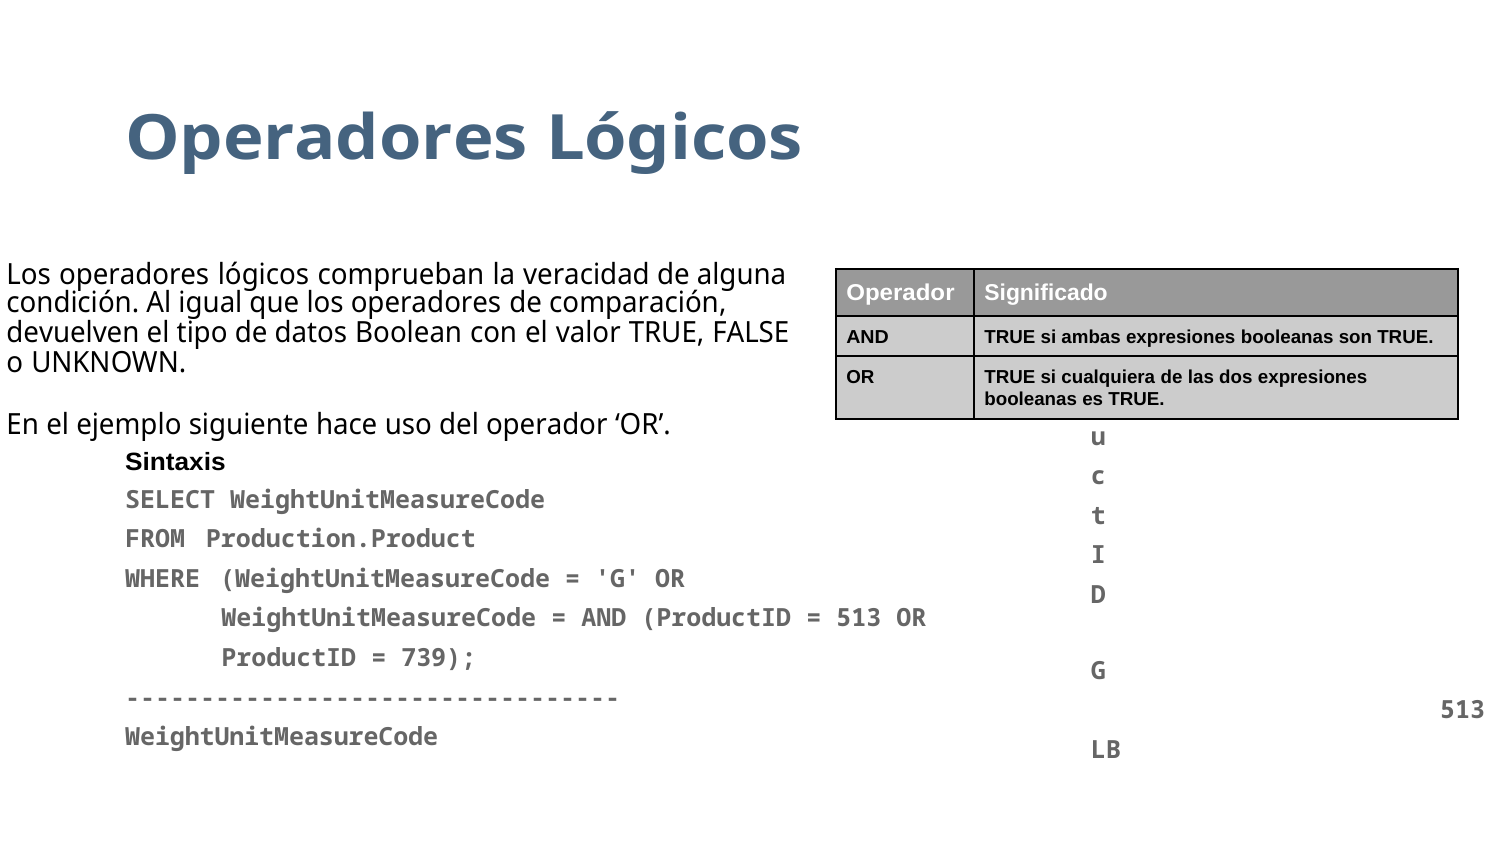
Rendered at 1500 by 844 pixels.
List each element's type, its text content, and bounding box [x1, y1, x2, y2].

text Sintaxis [125, 446, 968, 475]
text WeightUnitMeasureCode ProductID G 513 [125, 718, 549, 752]
text LB 739 [1091, 732, 1475, 766]
text --------------------------------- [125, 679, 968, 713]
subtitle Operadores Lógicos [125, 93, 1475, 178]
text SELECT WeightUnitMeasureCode FROM Production.Product [125, 481, 549, 555]
text En el ejemplo siguiente hace uso del operador ‘OR’. [6, 403, 968, 443]
text Los operadores lógicos comprueban la veracidad de alguna condición. Al igual que los operadores de comparación, devuelven el tipo de datos Boolean con el valor TRUE, FALSE o UNKNOWN. [6, 260, 813, 381]
text WHERE (WeightUnitMeasureCode = 'G' OR WeightUnitMeasureCode = AND (ProductID = 513 OR ProductID = 739); [125, 561, 968, 673]
